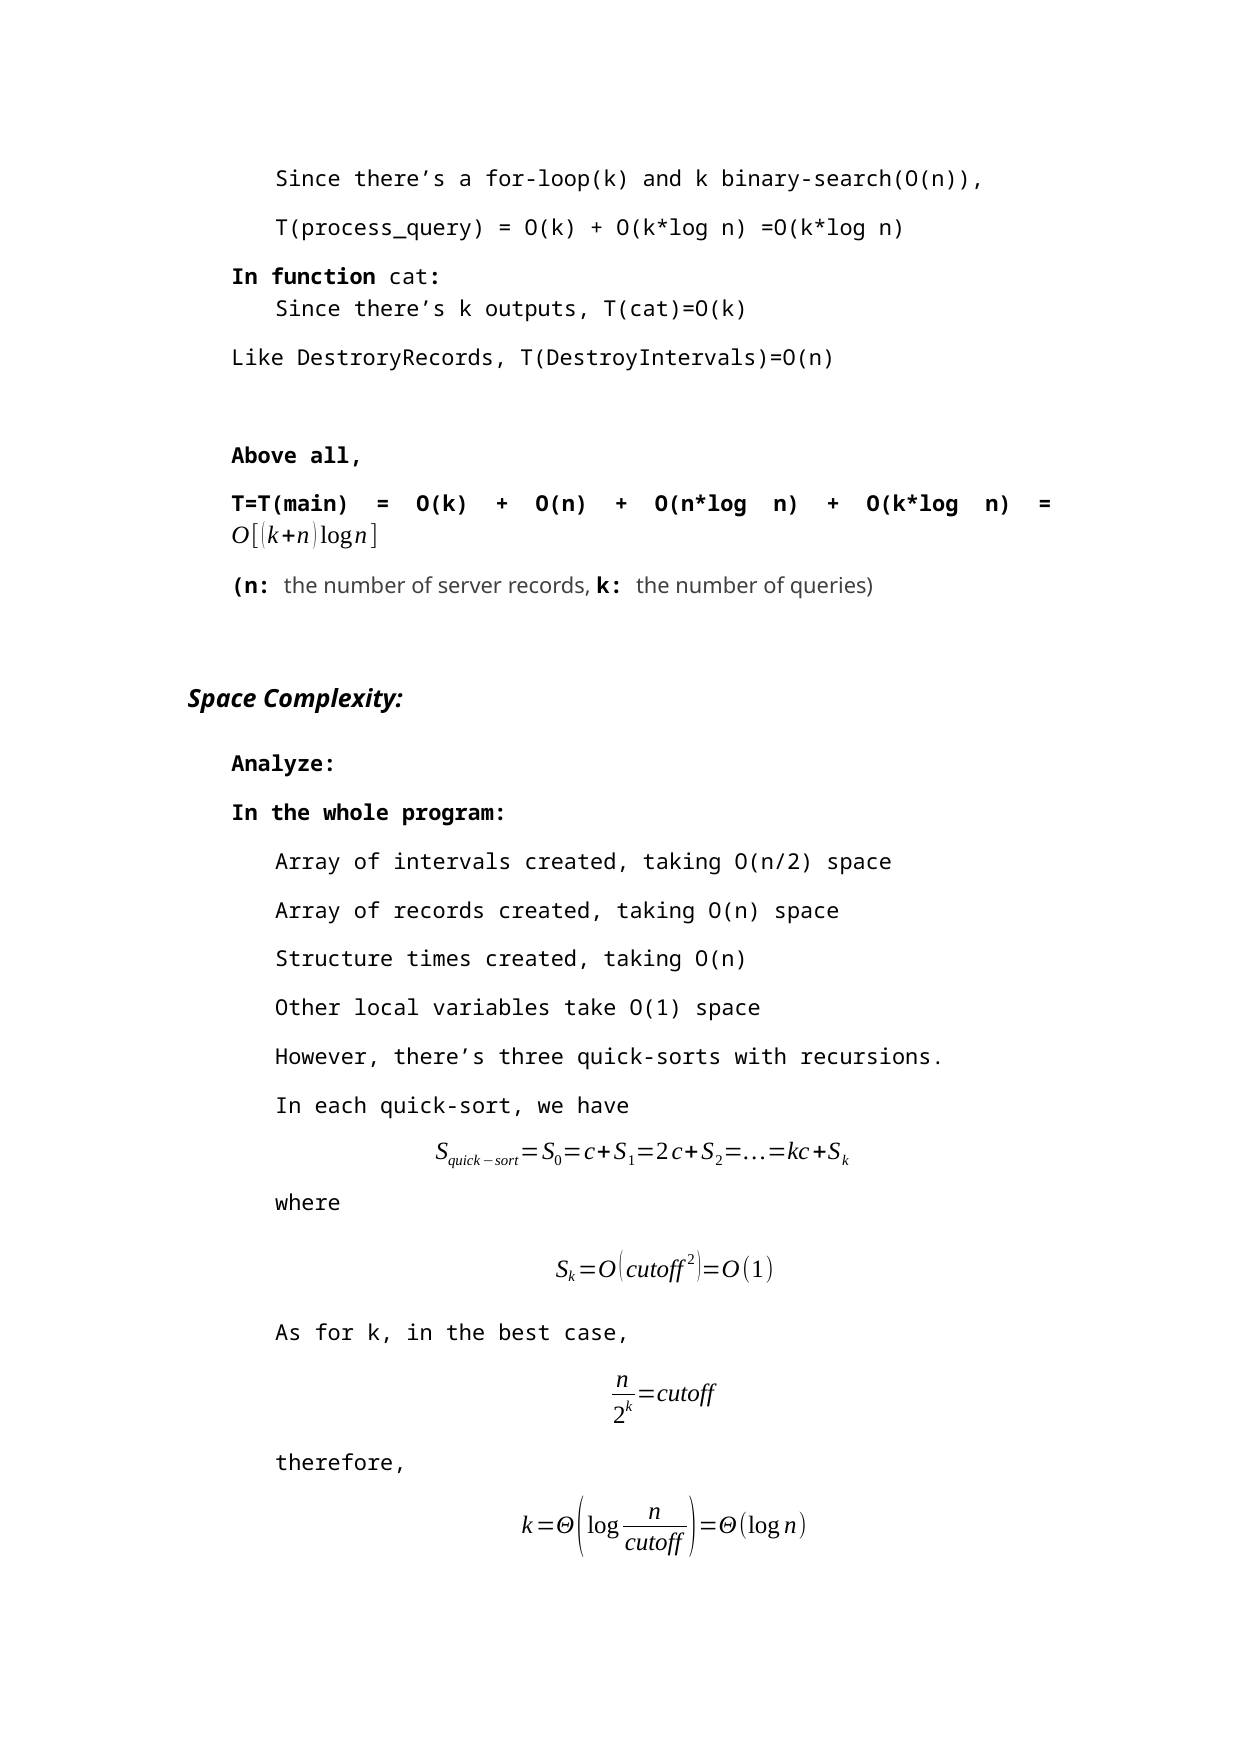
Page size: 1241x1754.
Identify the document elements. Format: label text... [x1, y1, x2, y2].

text In each quick-sort, we have [231, 1088, 1053, 1121]
text Since there’s a for-loop(k) and k binary-search(O(n)), [231, 162, 1053, 194]
text Above all, [187, 438, 1053, 471]
text therefore, [231, 1446, 1053, 1478]
text Structure times created, taking O(n) [187, 942, 1053, 974]
text T=T(main) = O(k) + O(n) + O(n*log n) + O(k*log n) = [231, 487, 1053, 552]
text As for k, in the best case, [231, 1316, 1053, 1348]
text In function cat: [187, 259, 1053, 292]
text Like DestroryRecords, T(DestroyIntervals)=O(n) [187, 341, 1053, 373]
text Since there’s k outputs, T(cat)=O(k) [231, 292, 1053, 324]
text T(process_query) = O(k) + O(k*log n) =O(k*log n) [187, 211, 1053, 243]
text Space Complexity: [187, 666, 1053, 731]
text Analyze: [187, 747, 1053, 779]
text (n: the number of server records, k: the number of queries) [231, 568, 1053, 601]
text Array of intervals created, taking O(n/2) space [231, 844, 1053, 877]
text Other local variables take O(1) space [231, 991, 1053, 1023]
text where [231, 1186, 1053, 1218]
text However, there’s three quick-sorts with recursions. [231, 1039, 1053, 1072]
text Array of records created, taking O(n) space [231, 893, 1053, 926]
text In the whole program: [187, 796, 1053, 828]
